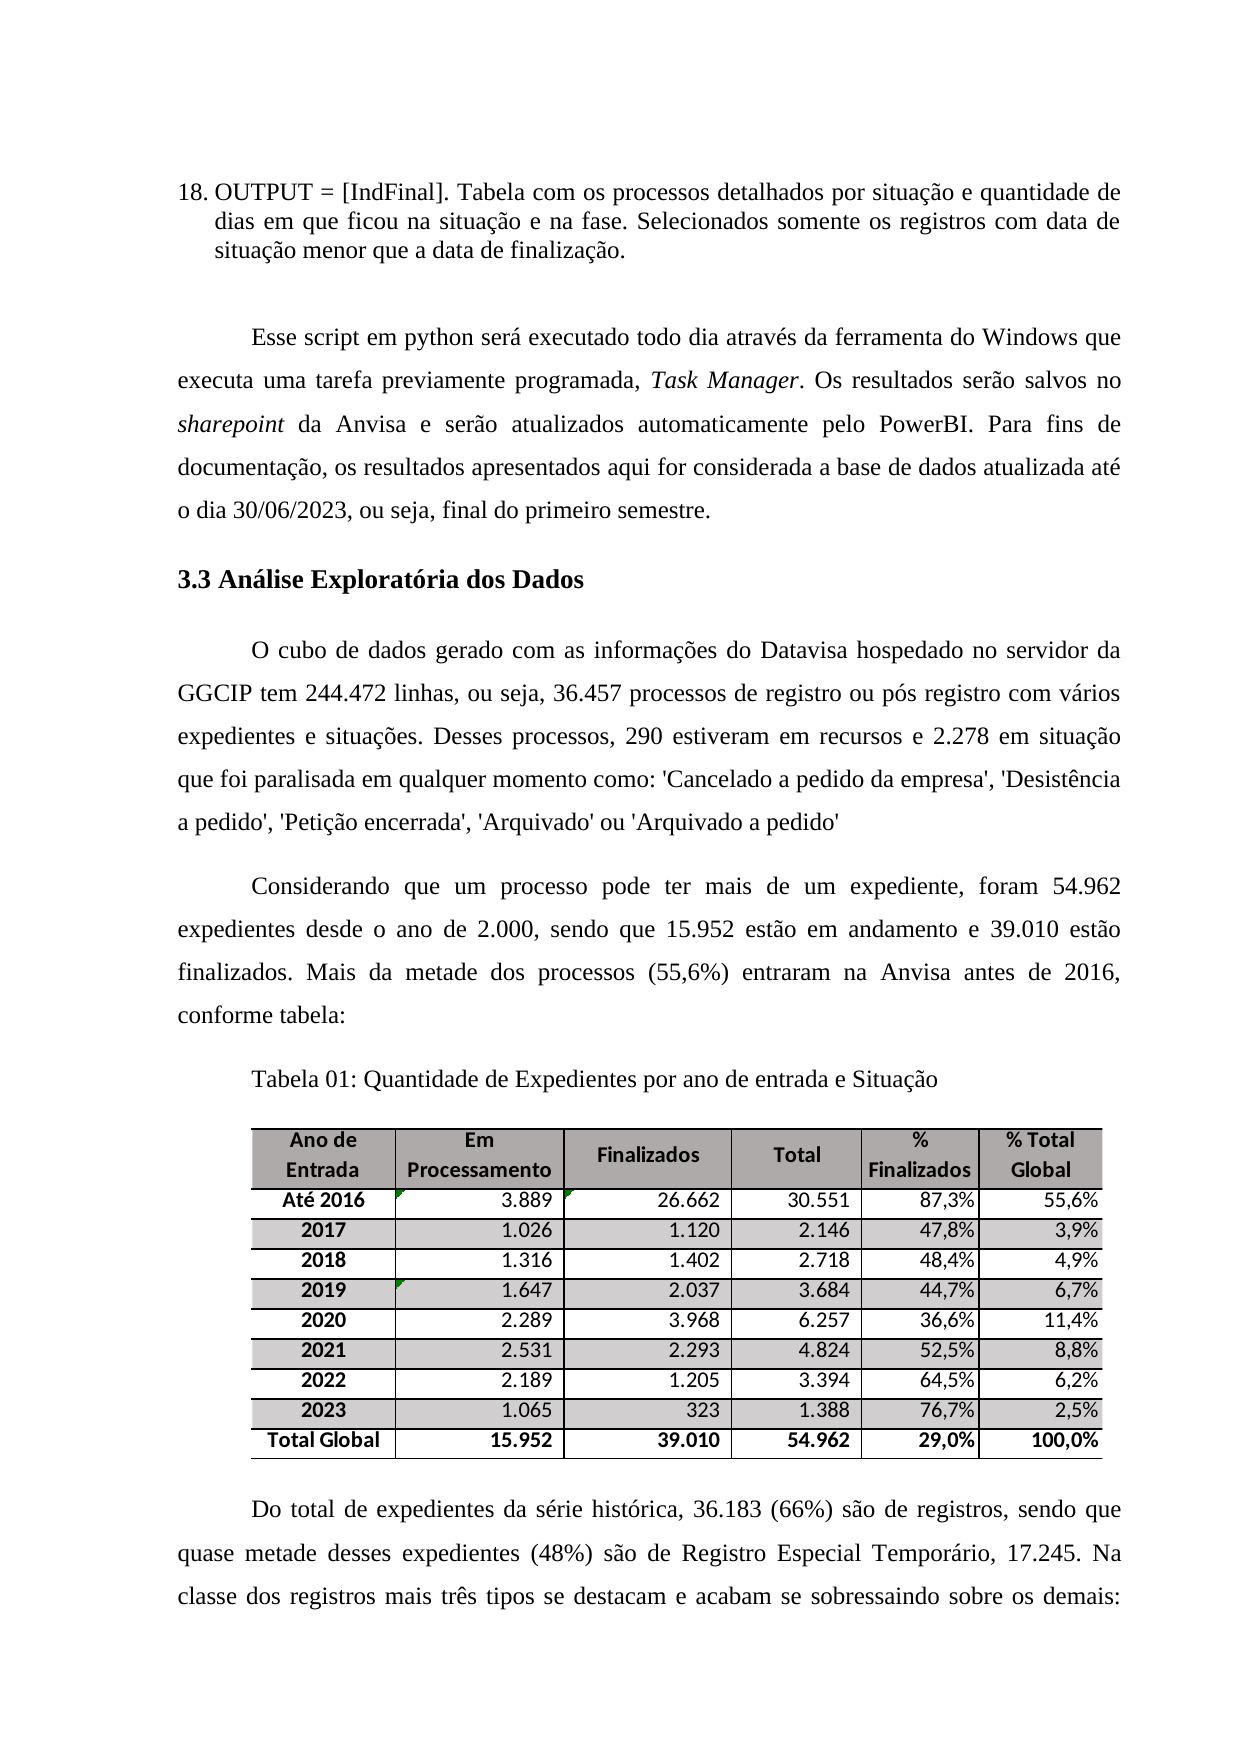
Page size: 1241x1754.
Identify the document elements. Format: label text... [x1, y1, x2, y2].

list OUTPUT = [IndFinal]. Tabela com os processos detalhados por situação e quantidade de dias em que ficou na situação e na fase. Selecionados somente os registros com data de situação menor que a data de finalização. [177, 177, 1122, 263]
subtitle 3.3 Análise Exploratória dos Dados [177, 563, 1122, 594]
text Considerando que um processo pode ter mais de um expediente, foram 54.962 expedientes desde o ano de 2.000, sendo que 15.952 estão em andamento e 39.010 estão finalizados. Mais da metade dos processos (55,6%) entraram na Anvisa antes de 2016, conforme tabela: [177, 871, 1122, 1029]
text Tabela 01: Quantidade de Expedientes por ano de entrada e Situação [177, 1064, 1122, 1093]
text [177, 1494, 1122, 1609]
text Esse script em python será executado todo dia através da ferramenta do Windows que executa uma tarefa previamente programada, Task Manager. Os resultados serão salvos no sharepoint da Anvisa e serão atualizados automaticamente pelo PowerBI. Para fins de documentação, os resultados apresentados aqui for considerada a base de dados atualizada até o dia 30/06/2023, ou seja, final do primeiro semestre. [177, 322, 1122, 524]
text O cubo de dados gerado com as informações do Datavisa hospedado no servidor da GGCIP tem 244.472 linhas, ou seja, 36.457 processos de registro ou pós registro com vários expedientes e situações. Desses processos, 290 estiveram em recursos e 2.278 em situação que foi paralisada em qualquer momento como: 'Cancelado a pedido da empresa', 'Desistência a pedido', 'Petição encerrada', 'Arquivado' ou 'Arquivado a pedido' [177, 635, 1122, 836]
